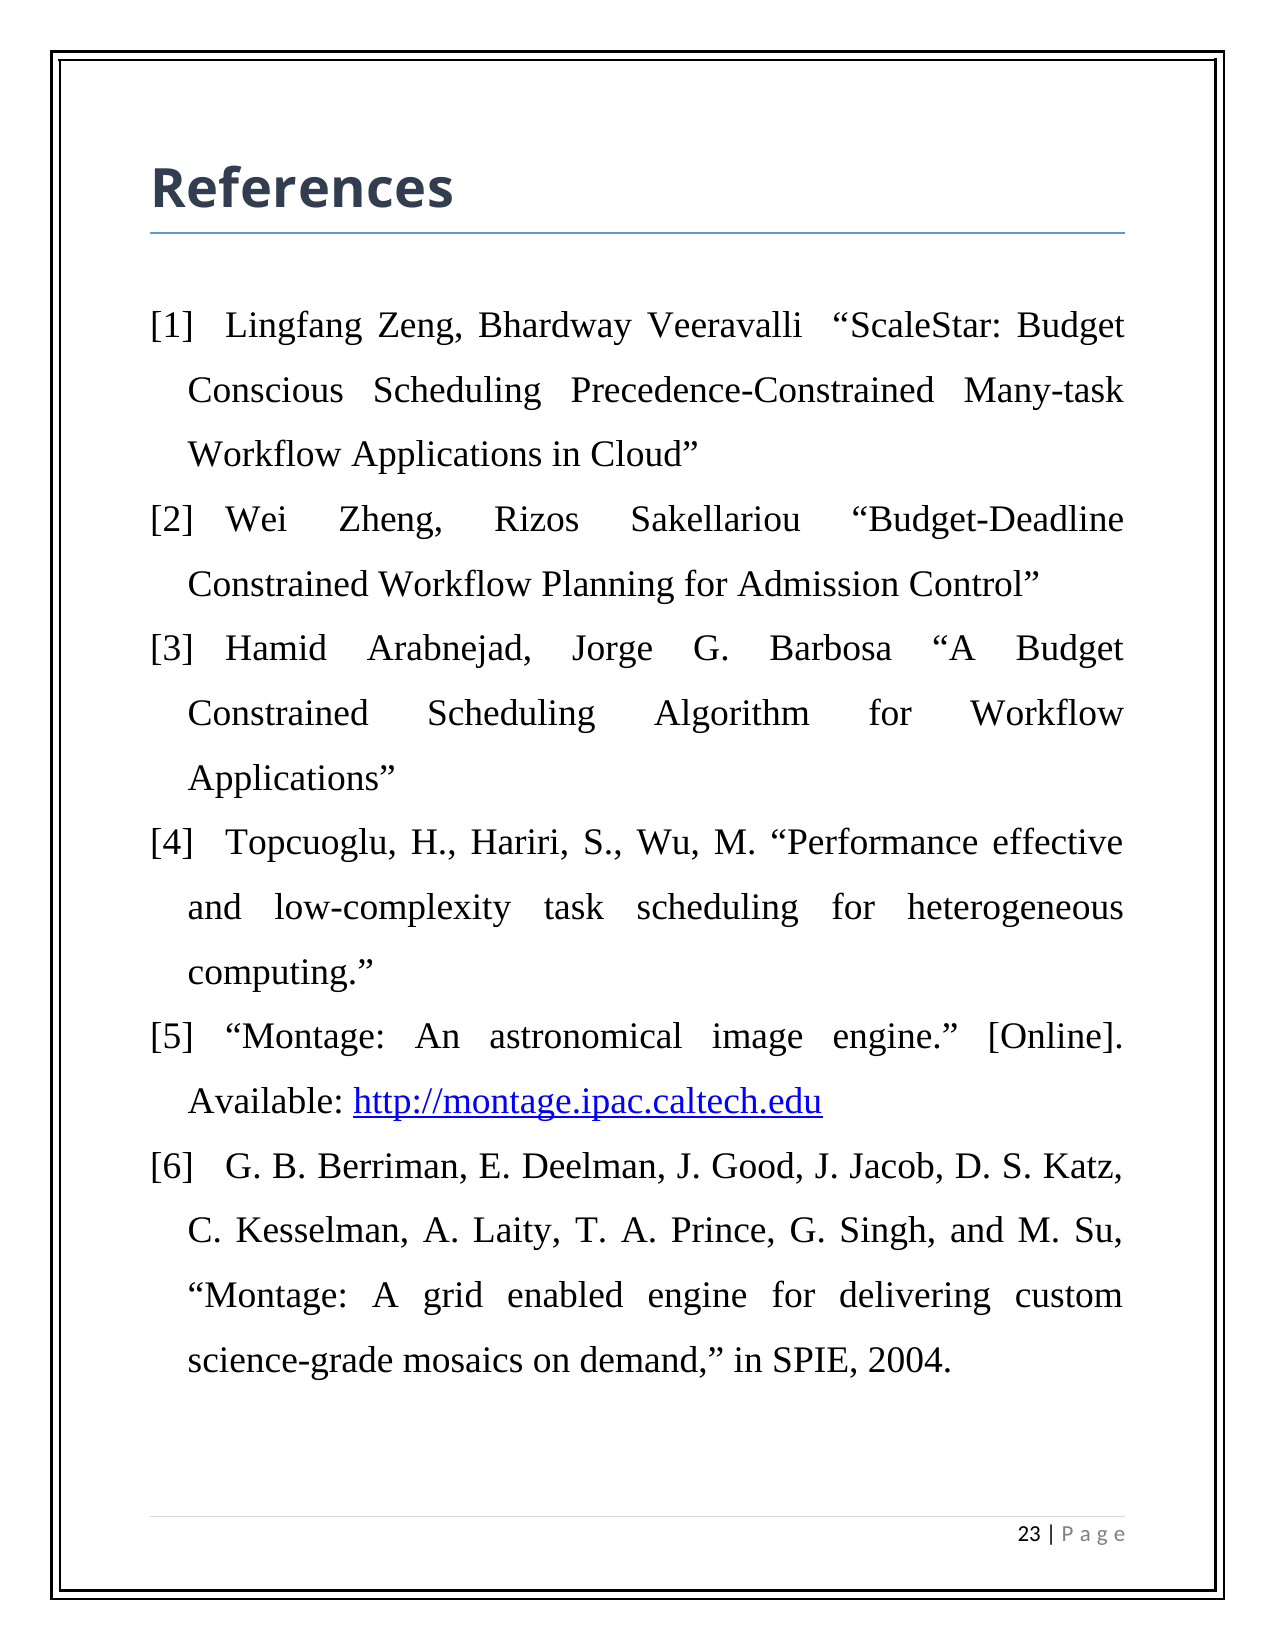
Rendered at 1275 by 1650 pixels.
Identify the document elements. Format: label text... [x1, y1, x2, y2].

list Topcuoglu, H., Hariri, S., Wu, M. “Performance effective and low-complexity task scheduling for heterogeneous computing.” [150, 820, 1125, 992]
list G. B. Berriman, E. Deelman, J. Good, J. Jacob, D. S. Katz, C. Kesselman, A. Laity, T. A. Prince, G. Singh, and M. Su, “Montage: A grid enabled engine for delivering custom science-grade mosaics on demand,” in SPIE, 2004. [150, 1143, 1125, 1380]
list Lingfang Zeng, Bhardway Veeravalli “ScaleStar: Budget Conscious Scheduling Precedence-Constrained Many-task Workflow Applications in Cloud” [150, 302, 1125, 475]
list Wei Zheng, Rizos Sakellariou “Budget-Deadline Constrained Workflow Planning for Admission Control” [150, 496, 1125, 604]
list Hamid Arabnejad, Jorge G. Barbosa “A Budget Constrained Scheduling Algorithm for Workflow Applications” [150, 626, 1125, 798]
list “Montage: An astronomical image engine.” [Online]. Available: http://montage.ipac.caltech.edu [150, 1014, 1125, 1122]
title References [150, 150, 1125, 232]
